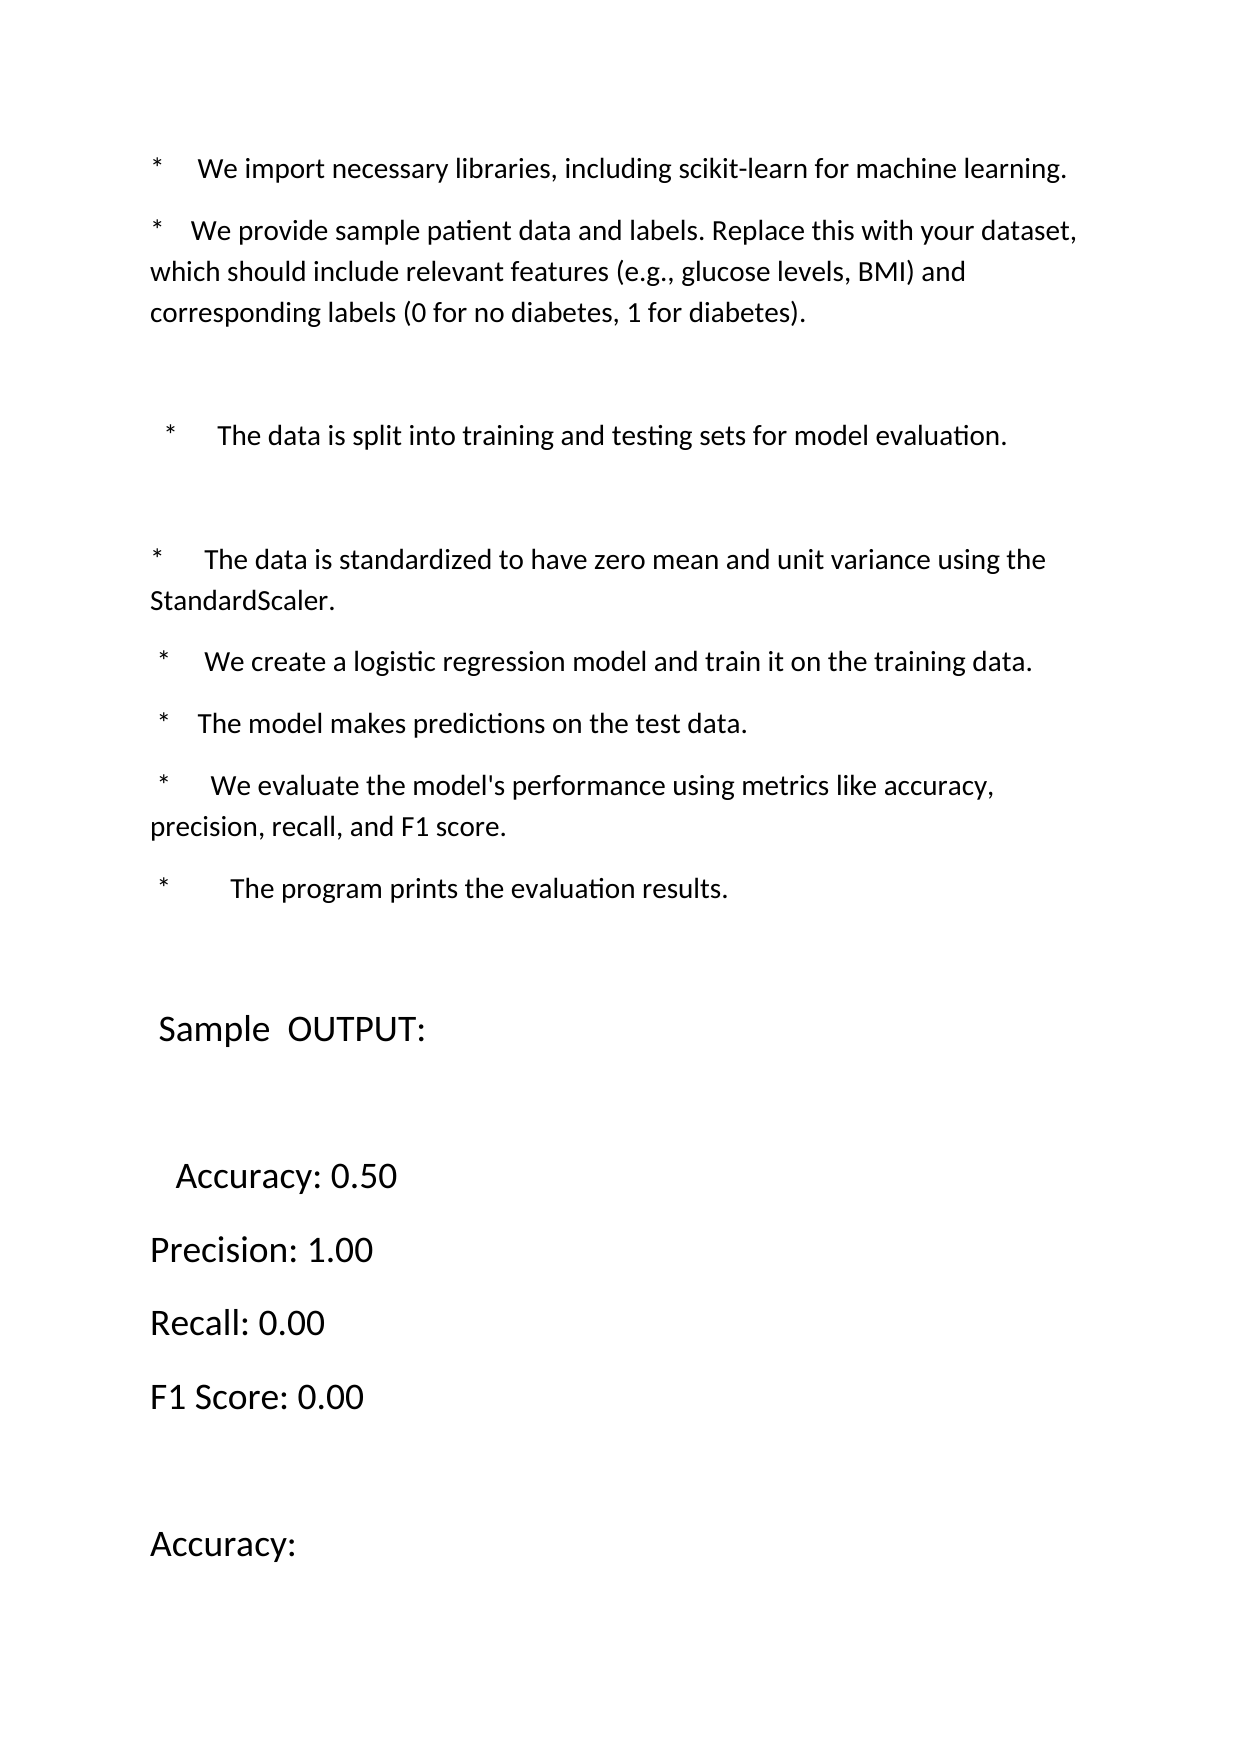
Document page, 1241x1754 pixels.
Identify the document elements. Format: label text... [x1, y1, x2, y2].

text * We provide sample patient data and labels. Replace this with your dataset, which should include relevant features (e.g., glucose levels, BMI) and corresponding labels (0 for no diabetes, 1 for diabetes). [150, 212, 1090, 329]
text * We create a logistic regression model and train it on the training data. [150, 643, 1090, 679]
text * The model makes predictions on the test data. [150, 705, 1090, 741]
text * The data is split into training and testing sets for model evaluation. [150, 417, 1090, 453]
text Sample OUTPUT: [150, 1005, 1090, 1051]
text F1 Score: 0.00 [150, 1373, 1090, 1418]
text * We evaluate the model's performance using metrics like accuracy, precision, recall, and F1 score. [150, 767, 1090, 843]
text Accuracy: [150, 1520, 1090, 1566]
text * We import necessary libraries, including scikit-learn for machine learning. [150, 150, 1090, 186]
text Recall: 0.00 [150, 1299, 1090, 1345]
text * The program prints the evaluation results. [150, 870, 1090, 905]
text Accuracy: 0.50 [150, 1152, 1090, 1198]
text * The data is standardized to have zero mean and unit variance using the StandardScaler. [150, 541, 1090, 617]
text Precision: 1.00 [150, 1226, 1090, 1271]
